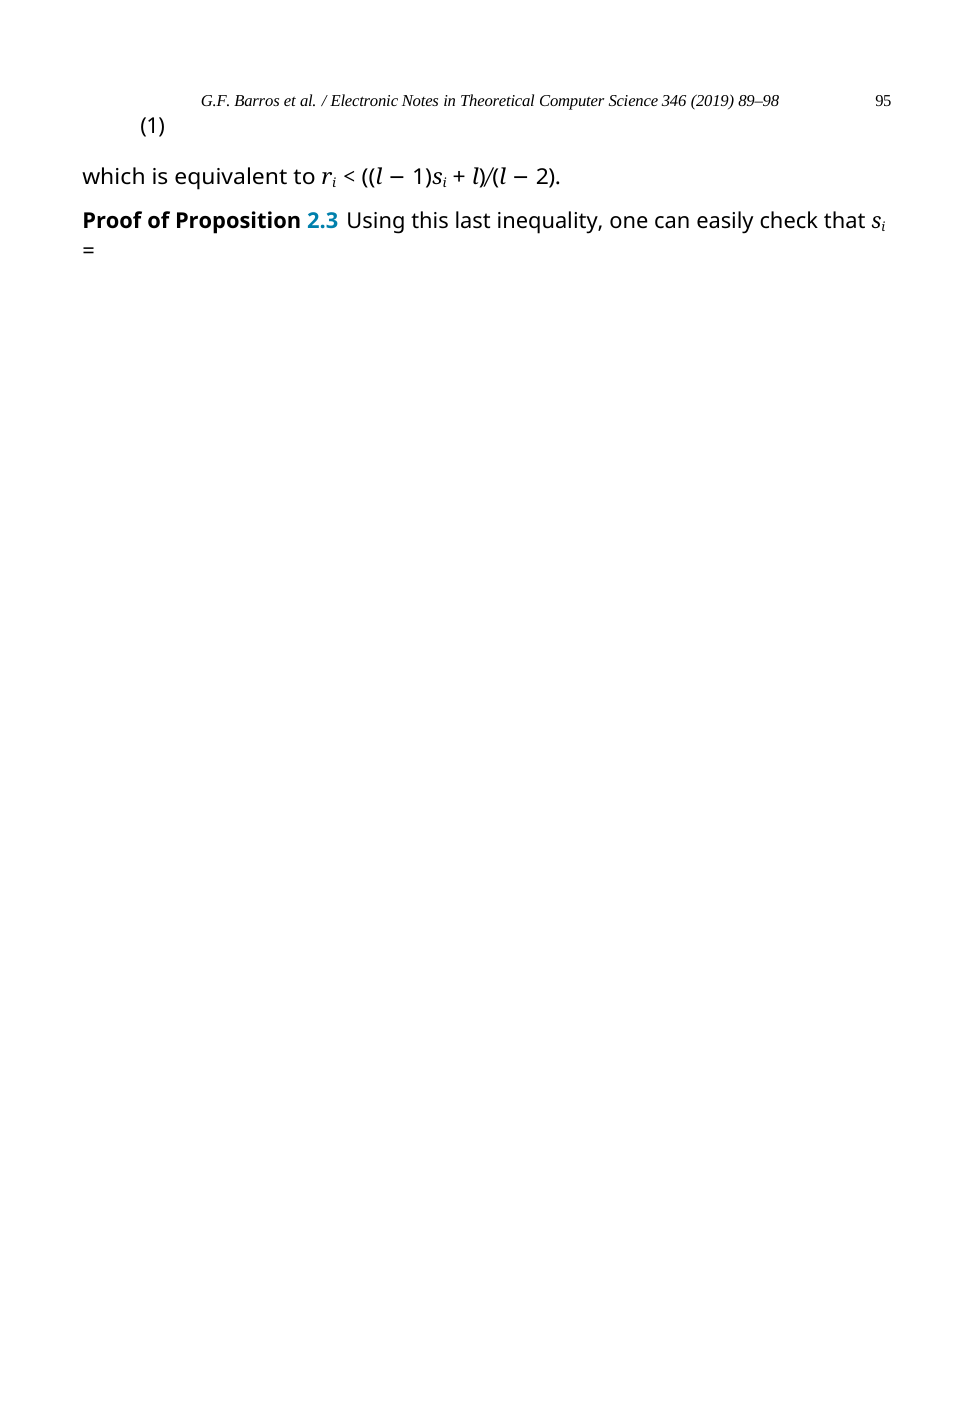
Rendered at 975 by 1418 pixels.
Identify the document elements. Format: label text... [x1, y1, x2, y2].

text Proof of Proposition 2.3 Using this last inequality, one can easily check that si = [82, 205, 904, 265]
text which is equivalent to ri < ((l − 1)si + l)/(l − 2). [82, 161, 904, 191]
